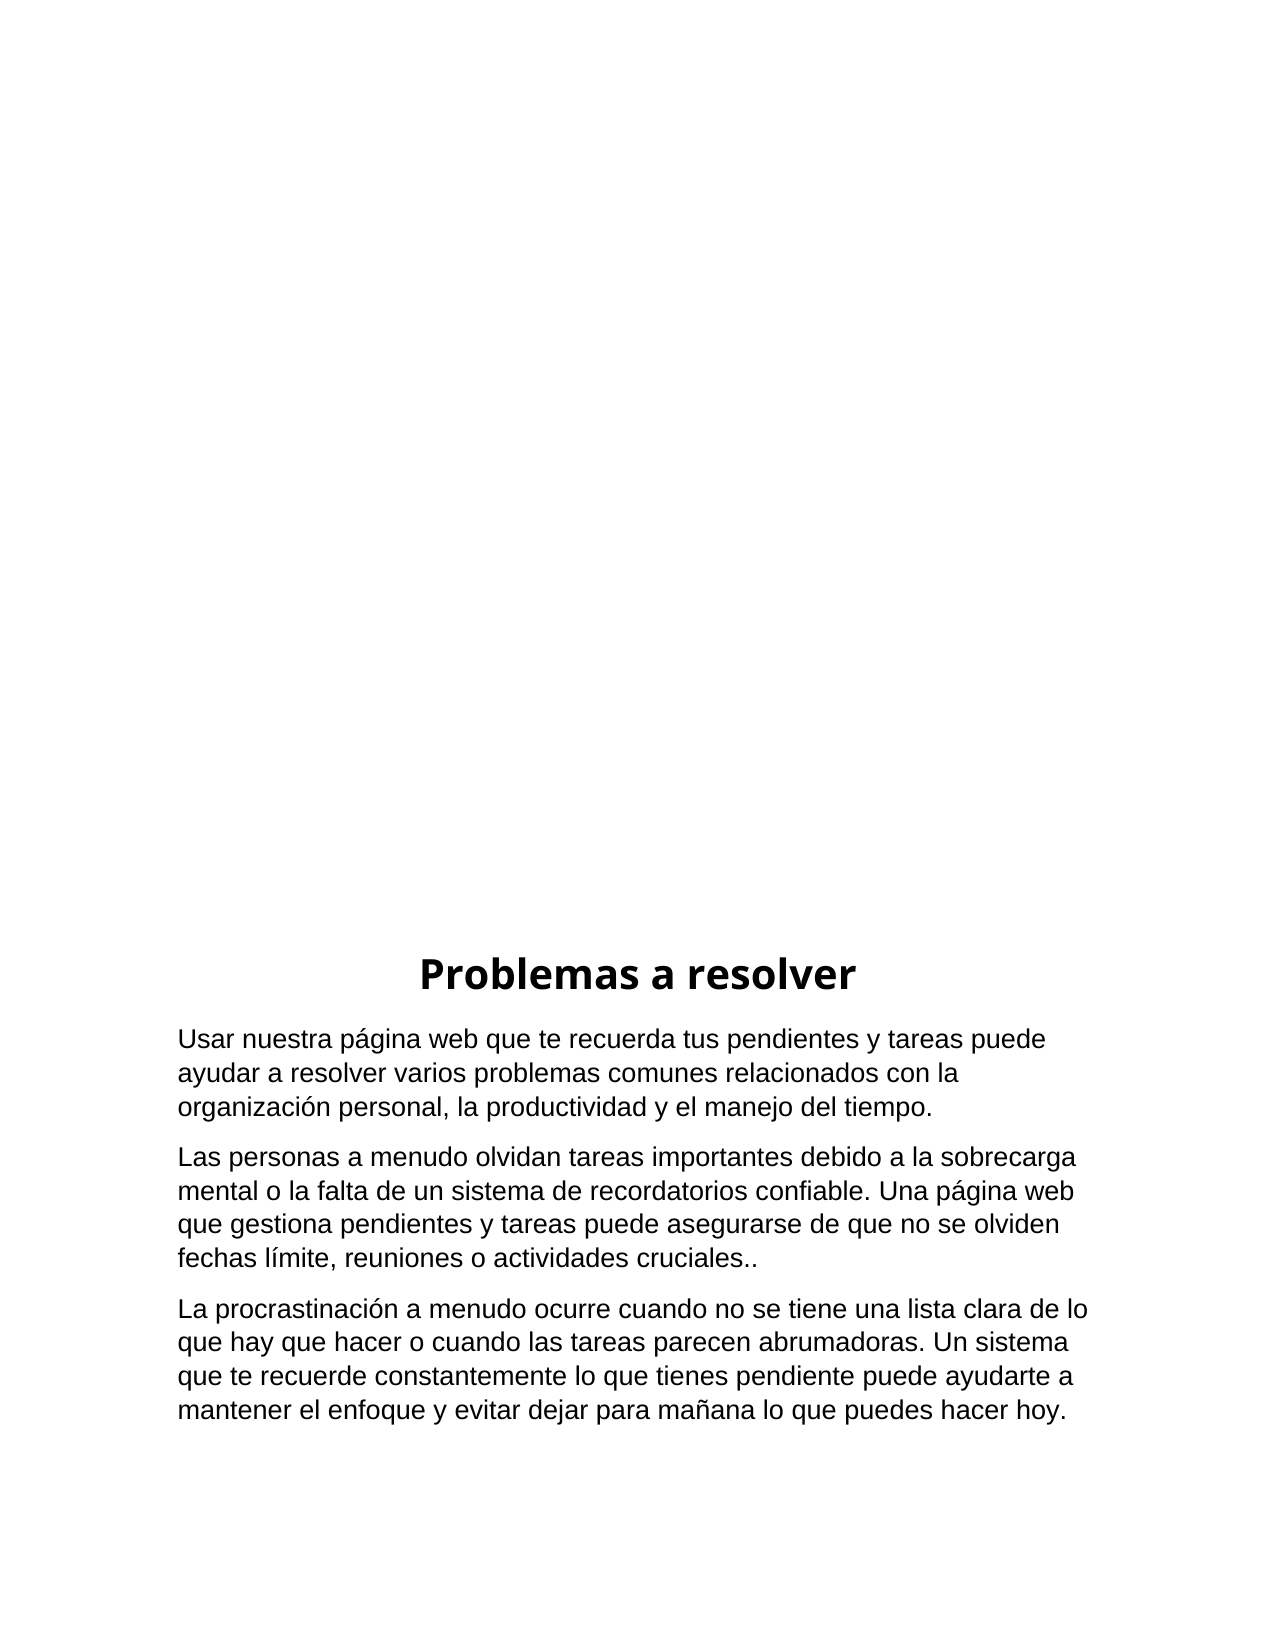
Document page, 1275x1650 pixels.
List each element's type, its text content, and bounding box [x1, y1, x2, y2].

text Problemas a resolver [177, 945, 1098, 1002]
text La procrastinación a menudo ocurre cuando no se tiene una lista clara de lo que hay que hacer o cuando las tareas parecen abrumadoras. Un sistema que te recuerde constantemente lo que tienes pendiente puede ayudarte a mantener el enfoque y evitar dejar para mañana lo que puedes hacer hoy. [177, 1293, 1098, 1425]
text Las personas a menudo olvidan tareas importantes debido a la sobrecarga mental o la falta de un sistema de recordatorios confiable. Una página web que gestiona pendientes y tareas puede asegurarse de que no se olviden fechas límite, reuniones o actividades cruciales.. [177, 1141, 1098, 1273]
text Usar nuestra página web que te recuerda tus pendientes y tareas puede ayudar a resolver varios problemas comunes relacionados con la organización personal, la productividad y el manejo del tiempo. [177, 1023, 1098, 1122]
